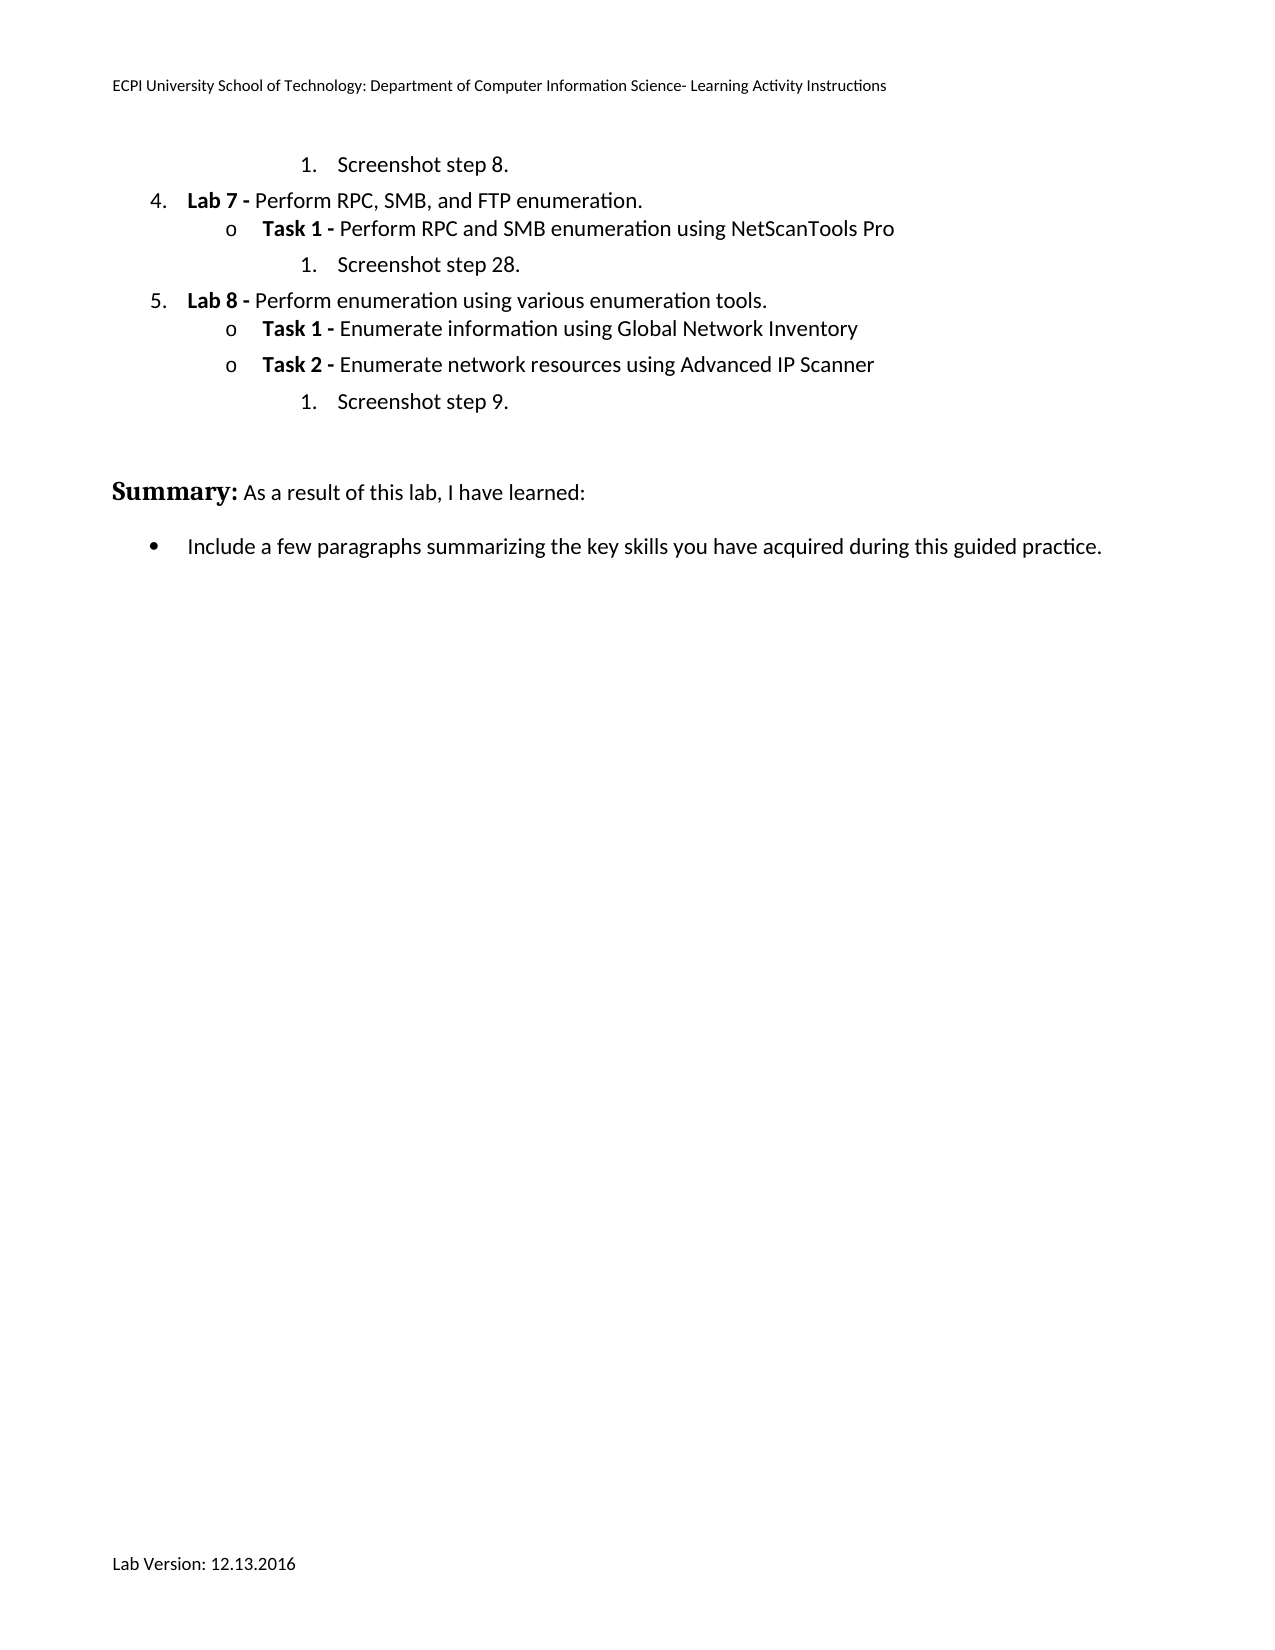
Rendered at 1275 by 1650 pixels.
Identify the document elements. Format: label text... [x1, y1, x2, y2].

list Task 1 - Perform RPC and SMB enumeration using NetScanTools Pro [225, 214, 1162, 242]
list Screenshot step 28. [300, 250, 1162, 278]
list Lab 7 - Perform RPC, SMB, and FTP enumeration. [150, 186, 1162, 214]
list Task 2 - Enumerate network resources using Advanced IP Scanner [225, 350, 1162, 379]
list Task 1 - Enumerate information using Global Network Inventory [225, 314, 1162, 343]
text Summary: As a result of this lab, I have learned: [112, 476, 1162, 507]
list Screenshot step 9. [300, 387, 1162, 415]
list Include a few paragraphs summarizing the key skills you have acquired during this guided practice. [150, 532, 1162, 560]
list Lab 8 - Perform enumeration using various enumeration tools. [150, 286, 1162, 314]
list Screenshot step 8. [300, 150, 1162, 178]
